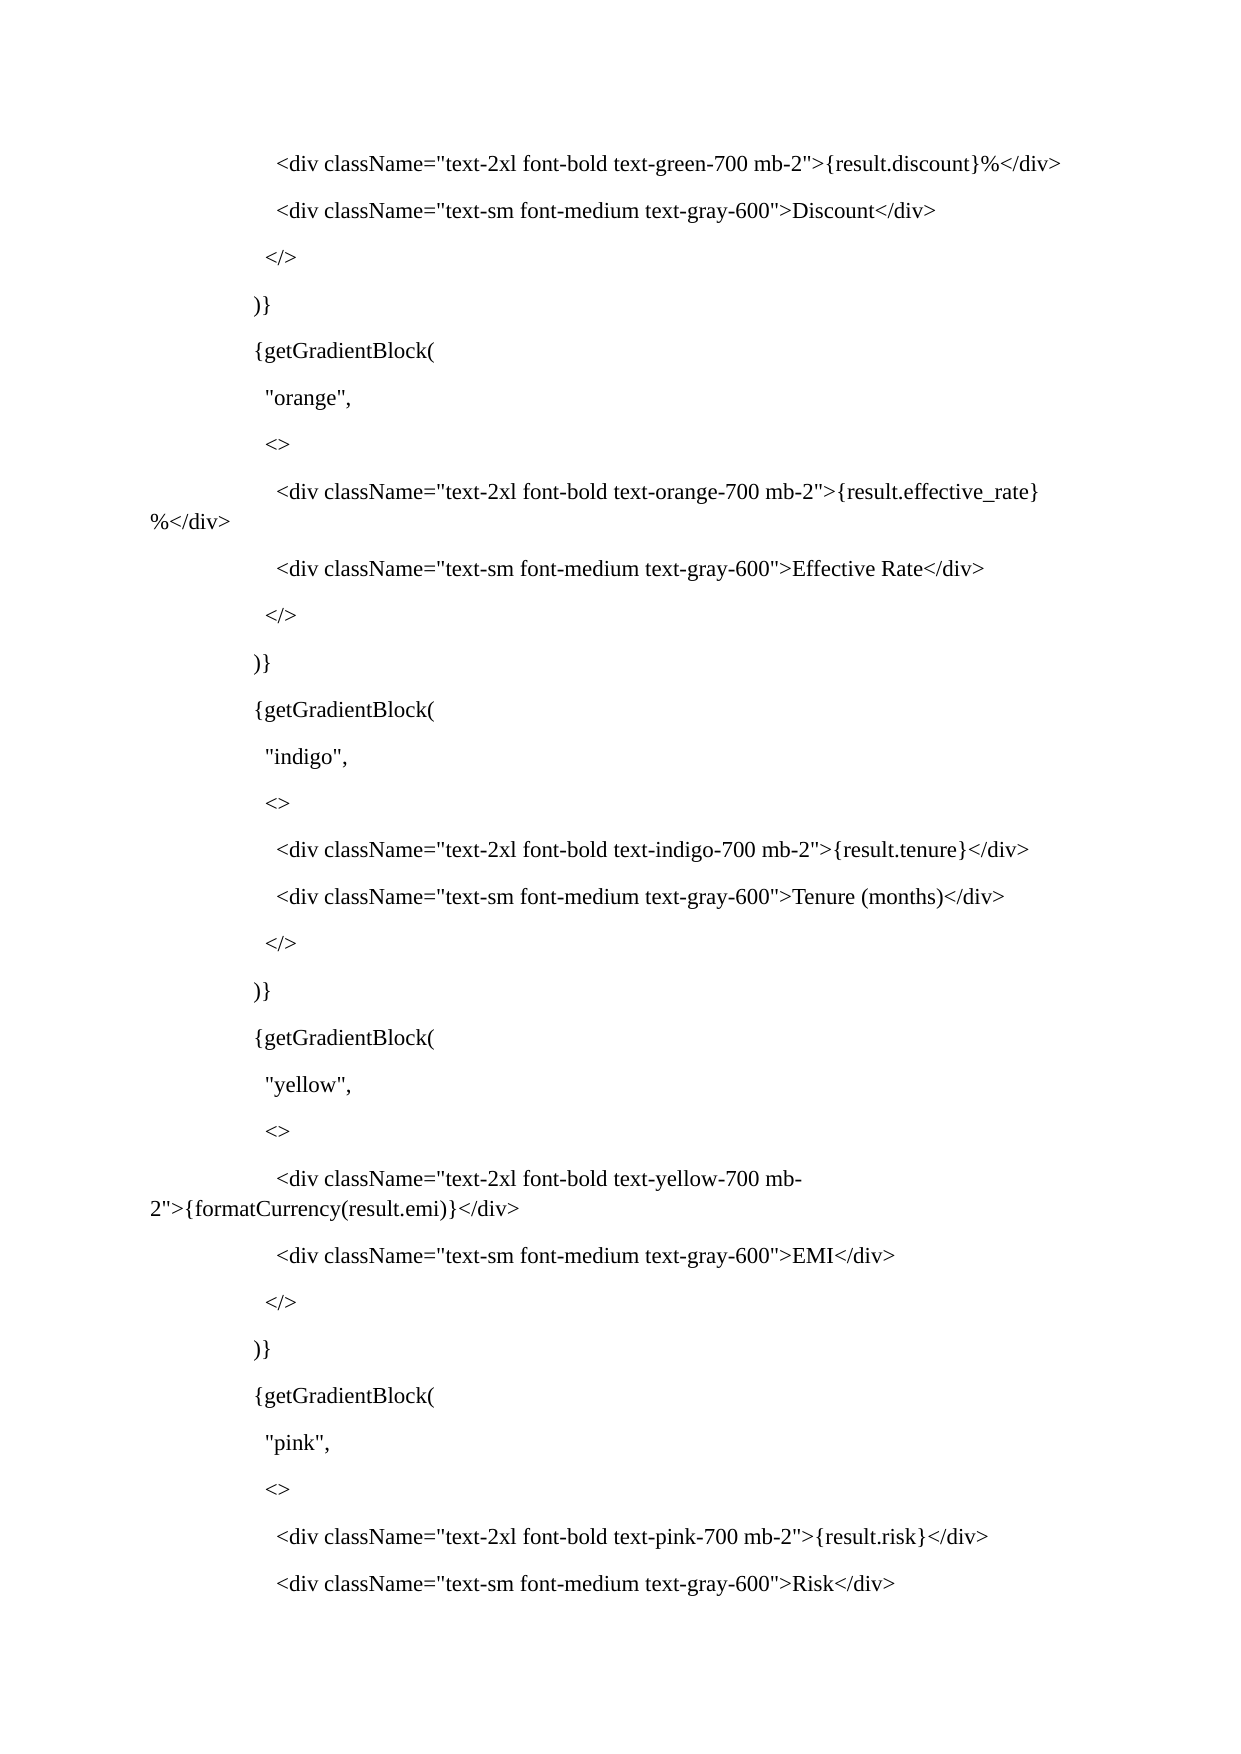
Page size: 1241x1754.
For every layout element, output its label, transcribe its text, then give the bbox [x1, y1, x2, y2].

text "indigo", [150, 743, 1090, 769]
text <div className="text-2xl font-bold text-yellow-700 mb-2">{formatCurrency(result.emi)}</div> [150, 1164, 1090, 1221]
text <div className="text-2xl font-bold text-orange-700 mb-2">{result.effective_rate}%</div> [150, 478, 1090, 535]
text <div className="text-sm font-medium text-gray-600">Tenure (months)</div> [150, 883, 1090, 910]
text <div className="text-2xl font-bold text-green-700 mb-2">{result.discount}%</div> [150, 150, 1090, 176]
text <> [150, 1476, 1090, 1502]
text <div className="text-sm font-medium text-gray-600">Effective Rate</div> [150, 555, 1090, 582]
text "orange", [150, 384, 1090, 411]
text <div className="text-2xl font-bold text-indigo-700 mb-2">{result.tenure}</div> [150, 836, 1090, 863]
text <div className="text-sm font-medium text-gray-600">Discount</div> [150, 197, 1090, 223]
text "pink", [150, 1429, 1090, 1456]
text </> [150, 1288, 1090, 1315]
text <> [150, 1118, 1090, 1144]
text <> [150, 431, 1090, 458]
text </> [150, 930, 1090, 957]
text {getGradientBlock( [150, 1024, 1090, 1050]
text )} [150, 977, 1090, 1003]
text <div className="text-sm font-medium text-gray-600">Risk</div> [150, 1570, 1090, 1596]
text )} [150, 291, 1090, 317]
text {getGradientBlock( [150, 696, 1090, 722]
text </> [150, 244, 1090, 270]
text {getGradientBlock( [150, 1382, 1090, 1409]
text )} [150, 1335, 1090, 1362]
text <div className="text-2xl font-bold text-pink-700 mb-2">{result.risk}</div> [150, 1523, 1090, 1549]
text "yellow", [150, 1071, 1090, 1097]
text )} [150, 649, 1090, 675]
text {getGradientBlock( [150, 337, 1090, 364]
text </> [150, 602, 1090, 628]
text <> [150, 789, 1090, 816]
text <div className="text-sm font-medium text-gray-600">EMI</div> [150, 1242, 1090, 1268]
